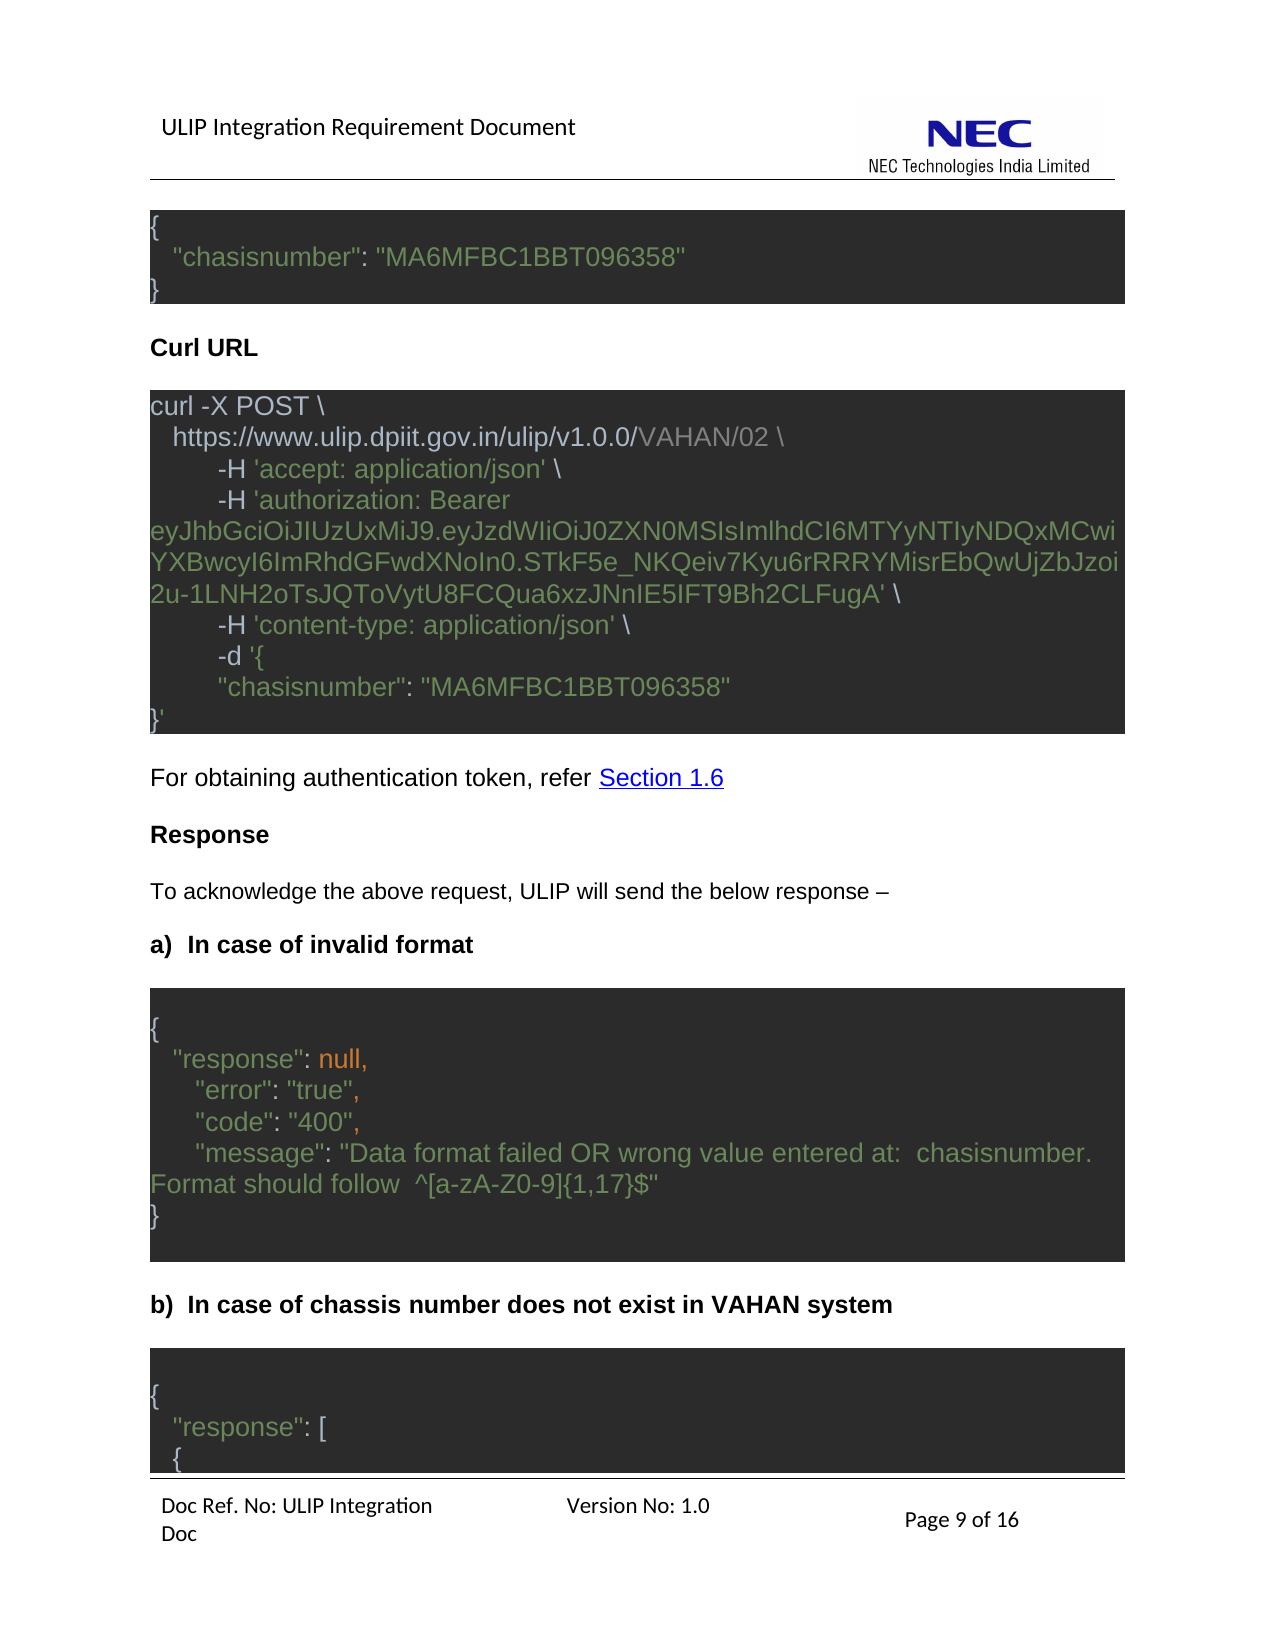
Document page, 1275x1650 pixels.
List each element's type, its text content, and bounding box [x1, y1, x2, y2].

list In case of chassis number does not exist in VAHAN system [150, 1291, 1125, 1319]
text { "chasisnumber": "MA6MFBC1BBT096358" } [150, 210, 1125, 304]
text curl -X POST \ https://www.ulip.dpiit.gov.in/ulip/v1.0.0/VAHAN/02 \ -H 'accept: application/json' \ -H 'authorization: Bearer eyJhbGciOiJIUzUxMiJ9.eyJzdWIiOiJ0ZXN0MSIsImlhdCI6MTYyNTIyNDQxMCwiYXBwcyI6ImRhdGFwdXNoIn0.STkF5e_NKQeiv7Kyu6rRRRYMisrEbQwUjZbJzoi2u-1LNH2oTsJQToVytU8FCQua6xzJNnIE5IFT9Bh2CLFugA' \ -H 'content-type: application/json' \ -d '{ "chasisnumber": "MA6MFBC1BBT096358" }' [150, 390, 1125, 734]
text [150, 1379, 1125, 1473]
list In case of invalid format [150, 930, 1125, 959]
list To acknowledge the above request, ULIP will send the below response – [150, 878, 1125, 904]
list Response [150, 820, 1125, 849]
text Curl URL [150, 333, 1125, 361]
list For obtaining authentication token, refer Section 1.6 [150, 763, 1125, 791]
text { "response": null, "error": "true", "code": "400", "message": "Data format failed OR wrong value entered at: chasisnumber. Format should follow ^[a-zA-Z0-9]{1,17}$" } [150, 988, 1125, 1231]
